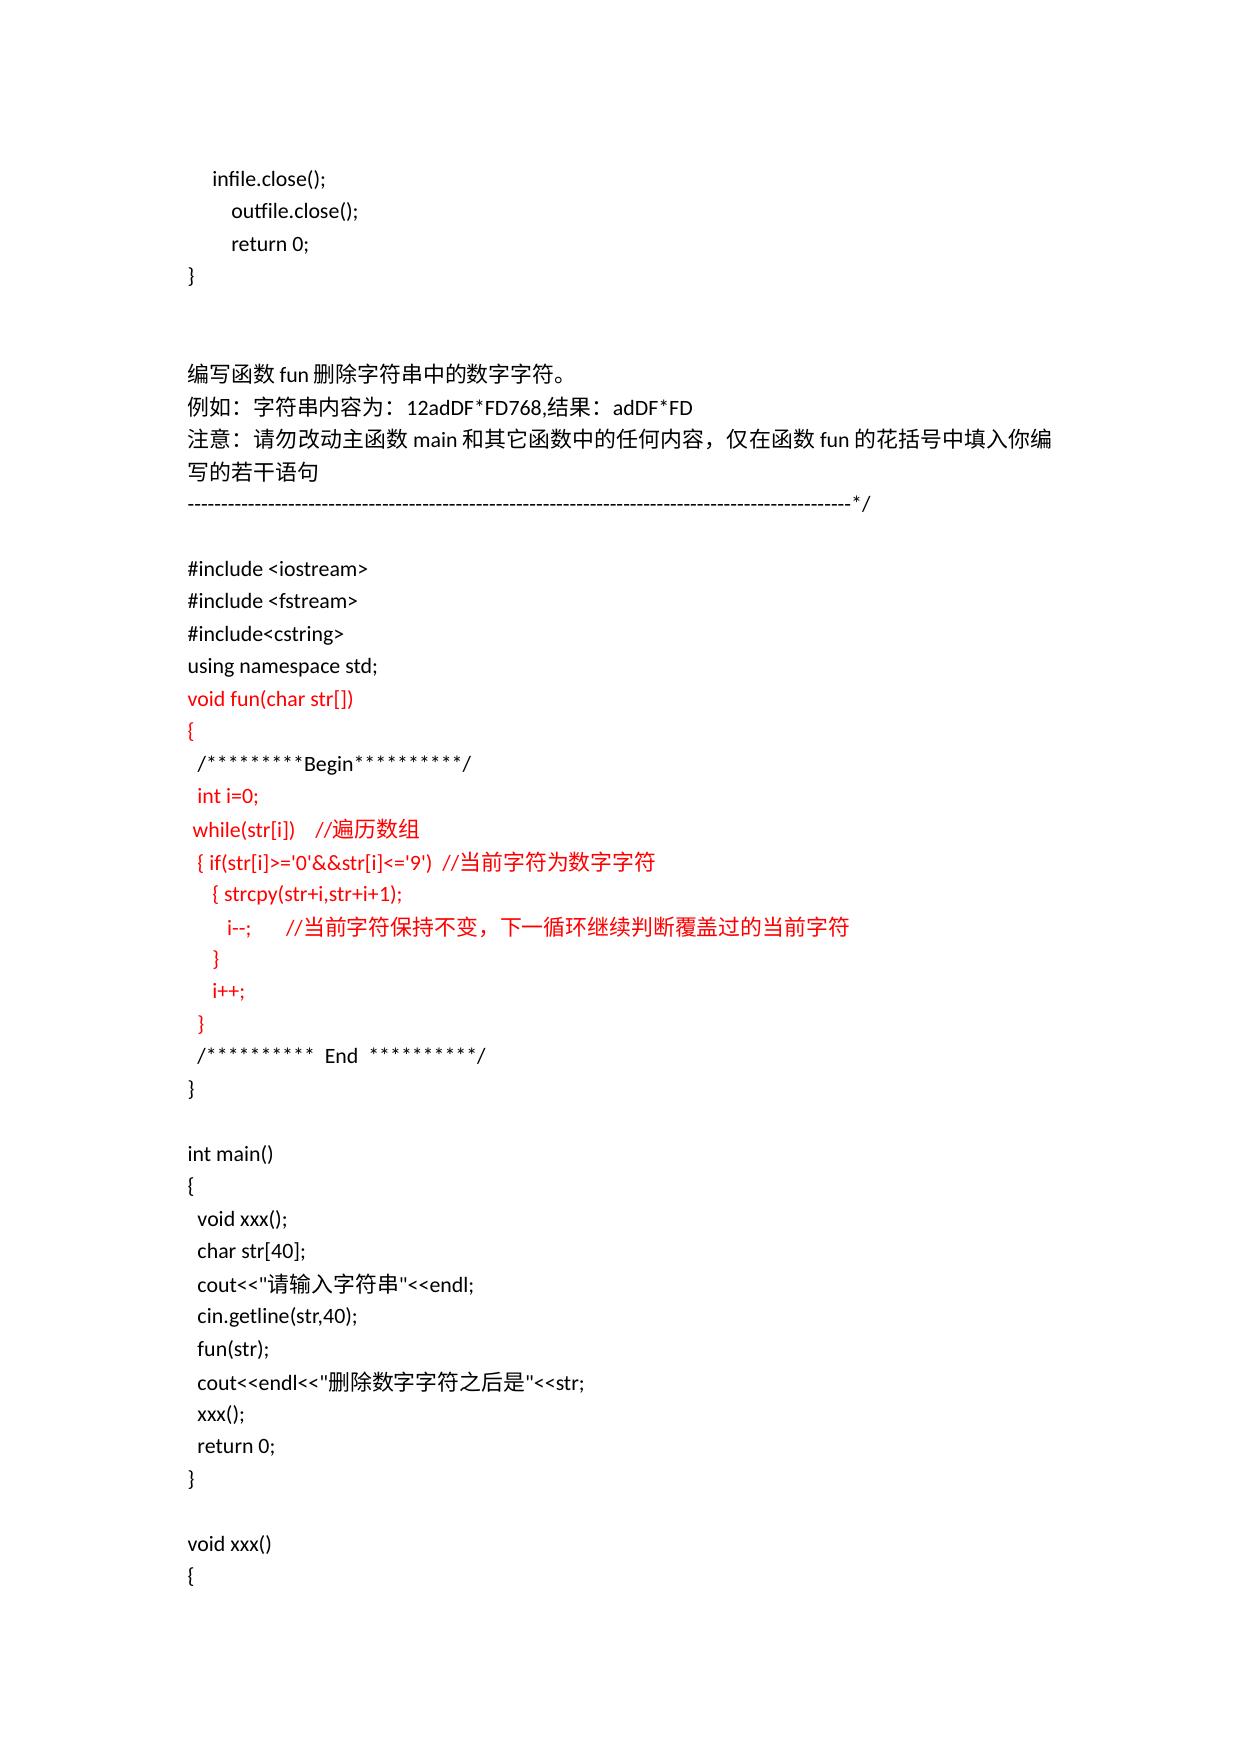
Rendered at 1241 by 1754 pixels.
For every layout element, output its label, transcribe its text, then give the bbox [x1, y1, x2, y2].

text /********** End **********/ [187, 1039, 1053, 1072]
text #include<cstring> [187, 617, 1053, 649]
text } [187, 1072, 1053, 1104]
text cin.getline(str,40); [187, 1299, 1053, 1332]
text 例如：字符串内容为：12adDF*FD768,结果：adDF*FD [187, 389, 1053, 422]
text char str[40]; [187, 1234, 1053, 1267]
text cout<<endl<<"删除数字字符之后是"<<str; [187, 1364, 1053, 1397]
text return 0; [187, 227, 1053, 259]
text fun(str); [187, 1332, 1053, 1364]
text #include <iostream> [187, 552, 1053, 584]
text { [187, 1169, 1053, 1202]
text { [187, 1559, 1053, 1592]
text void xxx() [187, 1527, 1053, 1559]
text 编写函数fun删除字符串中的数字字符。 [187, 357, 1053, 389]
text } [187, 942, 1053, 974]
text } [187, 1462, 1053, 1494]
text i--; //当前字符保持不变，下一循环继续判断覆盖过的当前字符 [187, 909, 1053, 942]
text infile.close(); [187, 162, 1053, 194]
text while(str[i]) //遍历数组 [187, 812, 1053, 844]
text using namespace std; [187, 649, 1053, 682]
text xxx(); [187, 1397, 1053, 1429]
text #include <fstream> [187, 584, 1053, 617]
text ---------------------------------------------------------------------------------------------------*/ [187, 487, 1053, 519]
text void xxx(); [187, 1202, 1053, 1234]
text int i=0; [187, 779, 1053, 812]
text } [187, 1007, 1053, 1039]
text void fun(char str[]) [187, 682, 1053, 714]
text i++; [187, 974, 1053, 1007]
text 注意：请勿改动主函数main和其它函数中的任何内容，仅在函数fun的花括号中填入你编写的若干语句 [187, 422, 1053, 487]
text cout<<"请输入字符串"<<endl; [187, 1267, 1053, 1299]
text outfile.close(); [187, 194, 1053, 227]
text { [187, 714, 1053, 747]
text { if(str[i]>='0'&&str[i]<='9') //当前字符为数字字符 [187, 844, 1053, 877]
text { strcpy(str+i,str+i+1); [187, 877, 1053, 909]
text /*********Begin**********/ [187, 747, 1053, 779]
text } [187, 259, 1053, 292]
text return 0; [187, 1429, 1053, 1462]
text int main() [187, 1137, 1053, 1169]
